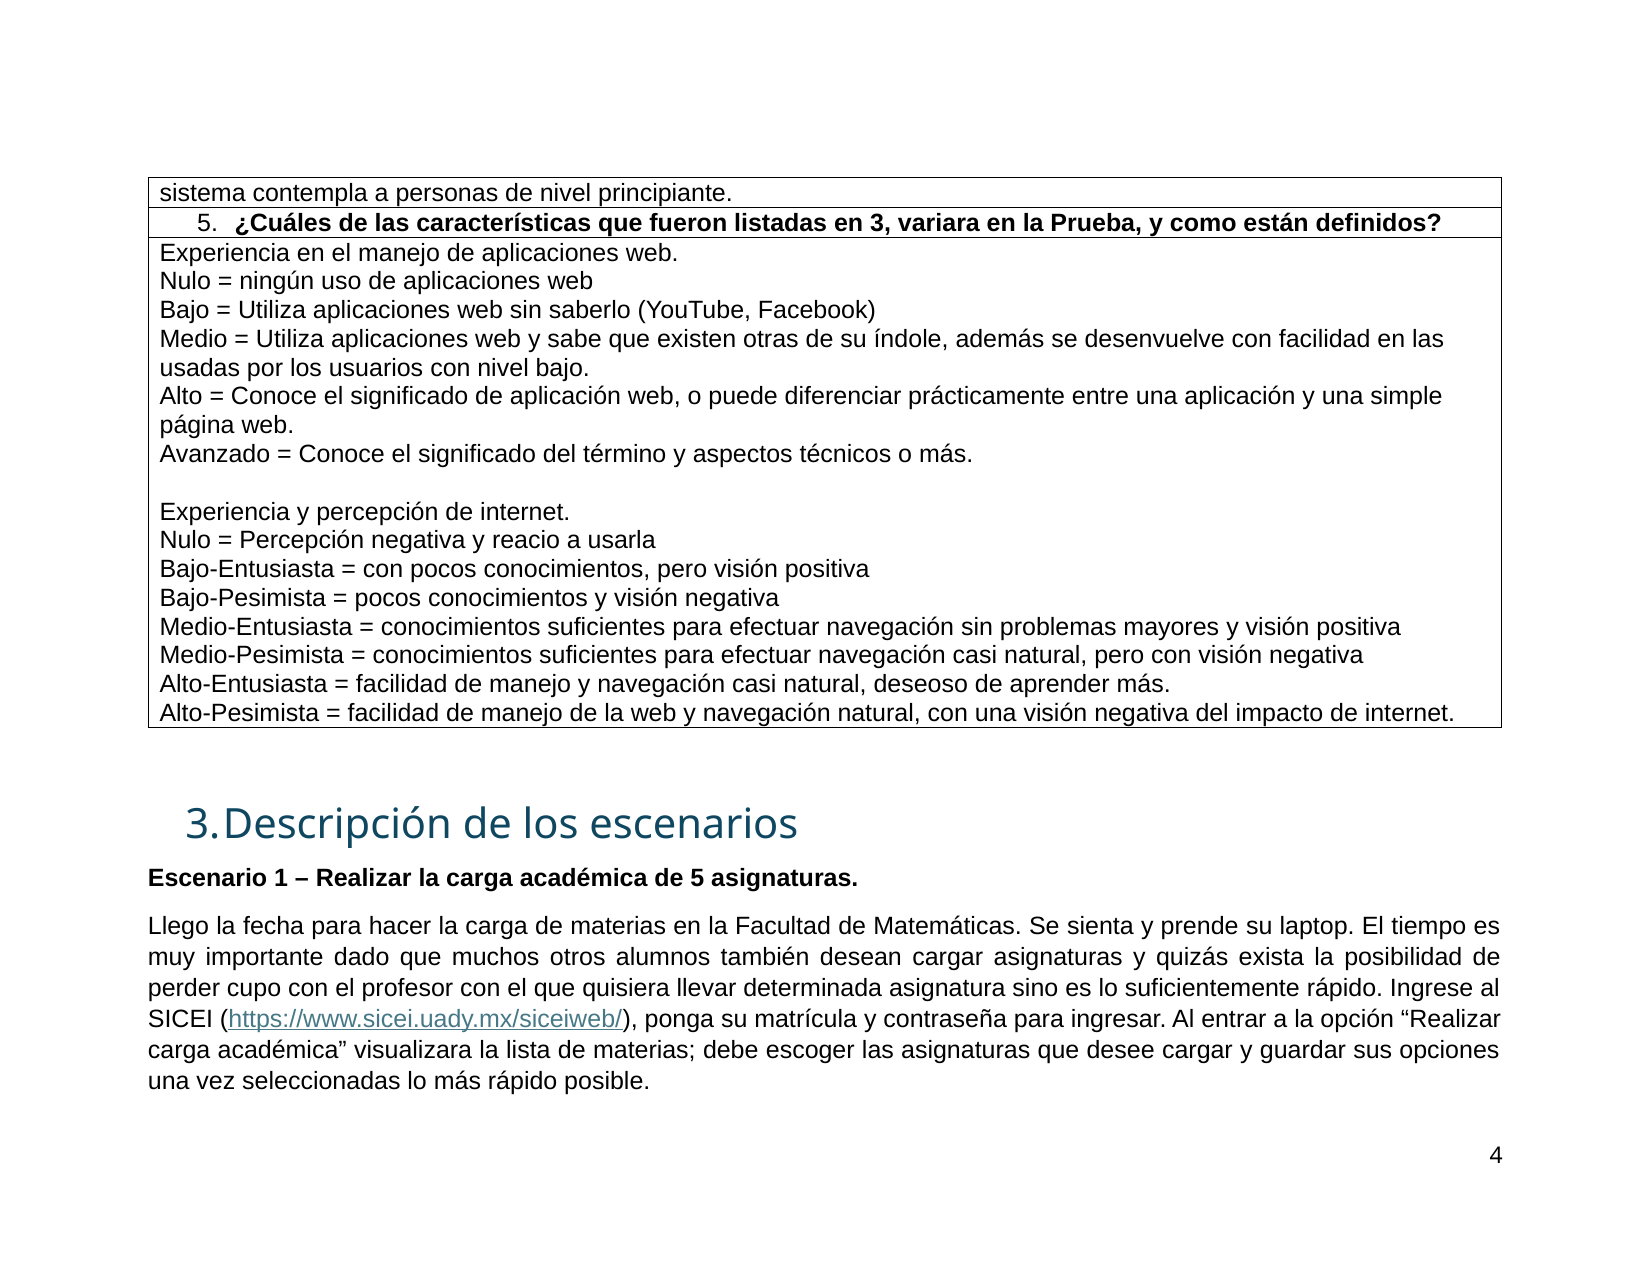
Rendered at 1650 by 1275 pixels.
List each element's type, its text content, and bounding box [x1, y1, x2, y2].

table_cell ¿Cuáles de las características que fueron listadas en 3, variara en la Prueba, y como están definidos? [149, 208, 1501, 237]
table_cell Experiencia en el manejo de aplicaciones web. Nulo = ningún uso de aplicaciones web Bajo = Utiliza aplicaciones web sin saberlo (YouTube, Facebook) Medio = Utiliza aplicaciones web y sabe que existen otras de su índole, además se desenvuelve con facilidad en las usadas por los usuarios con nivel bajo. Alto = Conoce el significado de aplicación web, o puede diferenciar prácticamente entre una aplicación y una simple página web. Avanzado = Conoce el significado del término y aspectos técnicos o más. Experiencia y percepción de internet. Nulo = Percepción negativa y reacio a usarla Bajo-Entusiasta = con pocos conocimientos, pero visión positiva Bajo-Pesimista = pocos conocimientos y visión negativa Medio-Entusiasta = conocimientos suficientes para efectuar navegación sin problemas mayores y visión positiva Medio-Pesimista = conocimientos suficientes para efectuar navegación casi natural, pero con visión negativa Alto-Entusiasta = facilidad de manejo y navegación casi natural, deseoso de aprender más. Alto-Pesimista = facilidad de manejo de la web y navegación natural, con una visión negativa del impacto de internet. [149, 238, 1501, 727]
text Llego la fecha para hacer la carga de materias en la Facultad de Matemáticas. Se sienta y prende su laptop. El tiempo es muy importante dado que muchos otros alumnos también desean cargar asignaturas y quizás exista la posibilidad de perder cupo con el profesor con el que quisiera llevar determinada asignatura sino es lo suficientemente rápido. Ingrese al SICEI (https://www.sicei.uady.mx/siceiweb/), ponga su matrícula y contraseña para ingresar. Al entrar a la opción “Realizar carga académica” visualizara la lista de materias; debe escoger las asignaturas que desee cargar y guardar sus opciones una vez seleccionadas lo más rápido posible. [148, 911, 1502, 1095]
text Escenario 1 – Realizar la carga académica de 5 asignaturas. [148, 863, 1502, 892]
subtitle Descripción de los escenarios [185, 794, 1502, 851]
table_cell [149, 178, 1501, 207]
